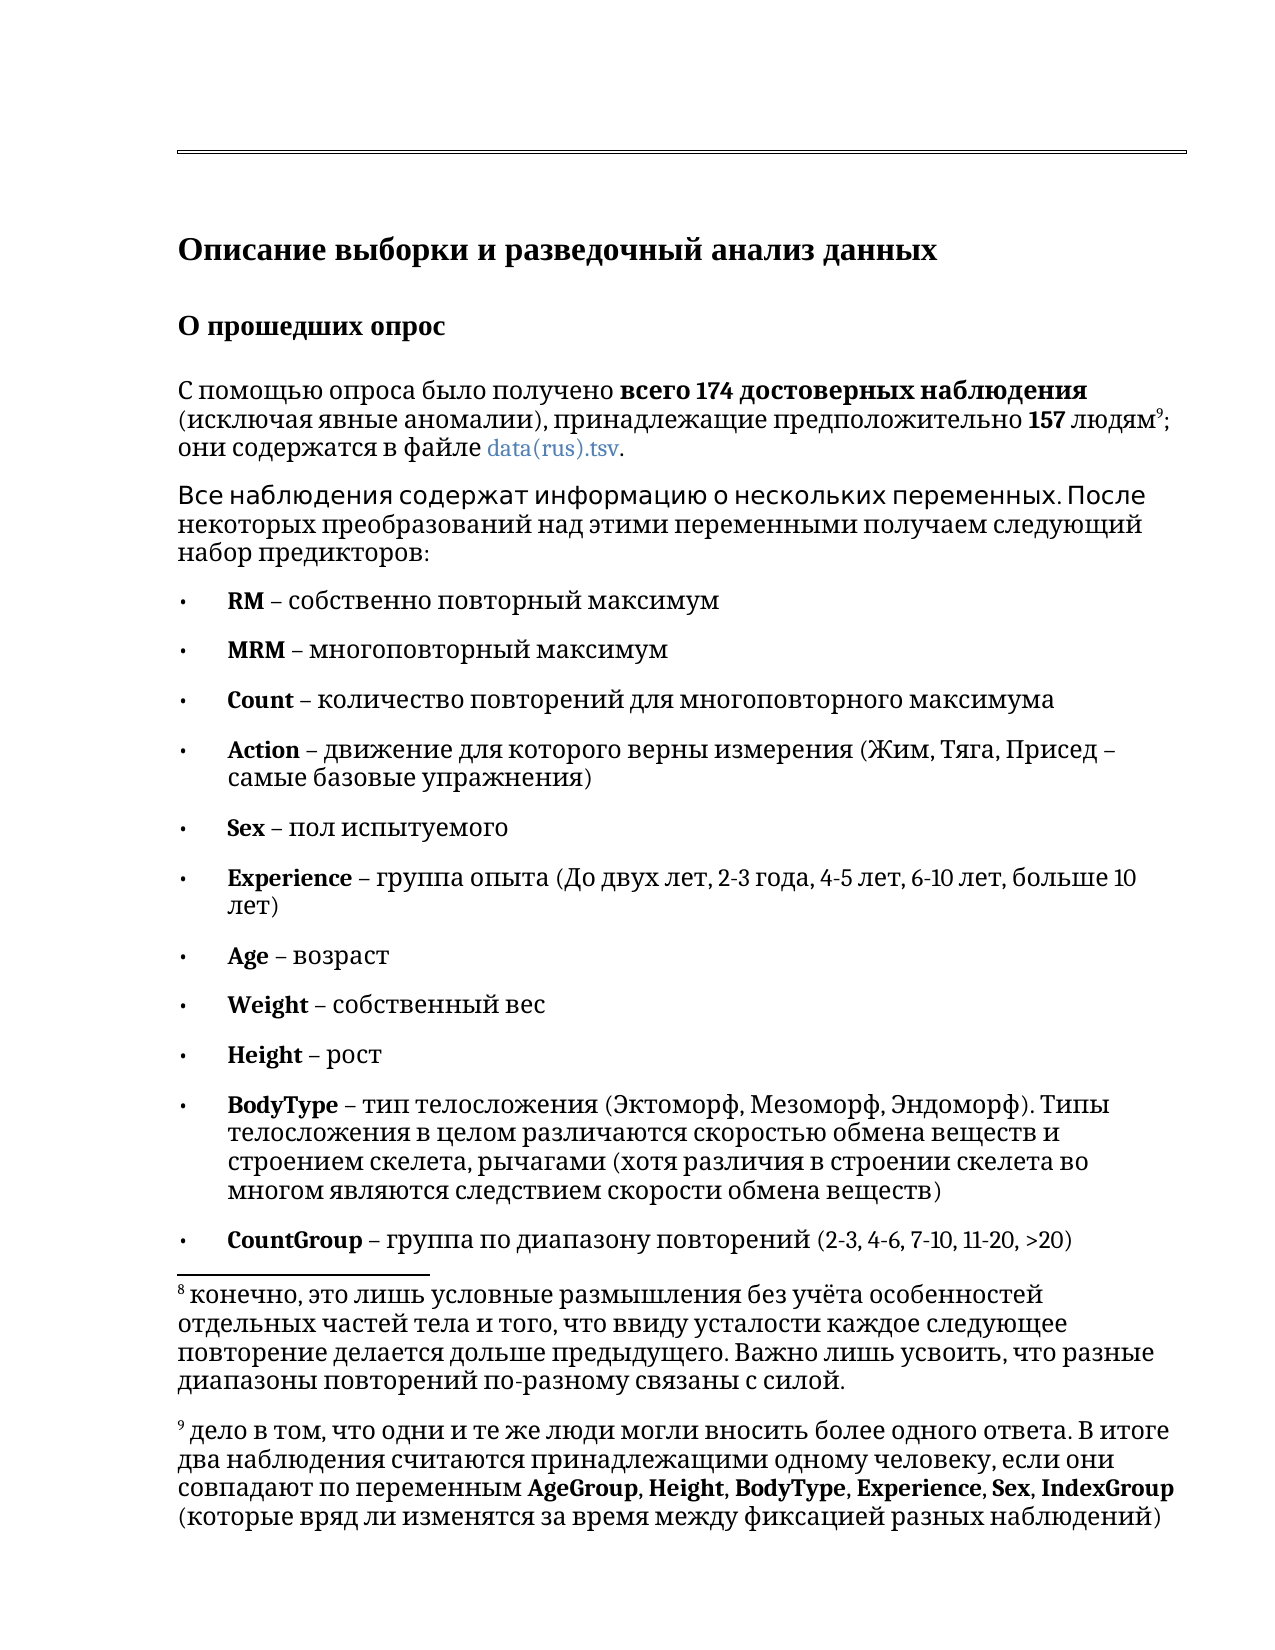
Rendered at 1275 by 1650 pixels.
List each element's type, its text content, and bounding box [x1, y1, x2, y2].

subtitle О прошедших опрос [177, 308, 1186, 341]
list Sex – пол испытуемого [177, 814, 1186, 843]
list MRM – многоповторный максимум [177, 636, 1186, 665]
list Height – рост [177, 1041, 1186, 1070]
list CountGroup – группа по диапазону повторений (2-3, 4-6, 7-10, 11-20, >20) [177, 1226, 1186, 1255]
list Experience – группа опыта (До двух лет, 2-3 года, 4-5 лет, 6-10 лет, больше 10 лет) [177, 863, 1186, 921]
list Count – количество повторений для многоповторного максимума [177, 686, 1186, 715]
text С помощью опроса было получено всего 174 достоверных наблюдения (исключая явные аномалии), принадлежащие предположительно 157 людям; они содержатся в файле data(rus).tsv. [177, 377, 1186, 463]
list Action – движение для которого верны измерения (Жим, Тяга, Присед – самые базовые упражнения) [177, 736, 1186, 793]
list Age – возраст [177, 942, 1186, 971]
list Weight – собственный вес [177, 991, 1186, 1020]
list RM – собственно повторный максимум [177, 587, 1186, 616]
list BodyType – тип телосложения (Эктоморф, Мезоморф, Эндоморф). Типы телосложения в целом различаются скоростью обмена веществ и строением скелета, рычагами (хотя различия в строении скелета во многом являются следствием скорости обмена веществ) [177, 1091, 1186, 1206]
text Все наблюдения содержат информацию о нескольких переменных. После некоторых преобразований над этими переменными получаем следующий набор предикторов: [177, 482, 1186, 568]
subtitle Описание выборки и разведочный анализ данных [177, 229, 1186, 268]
